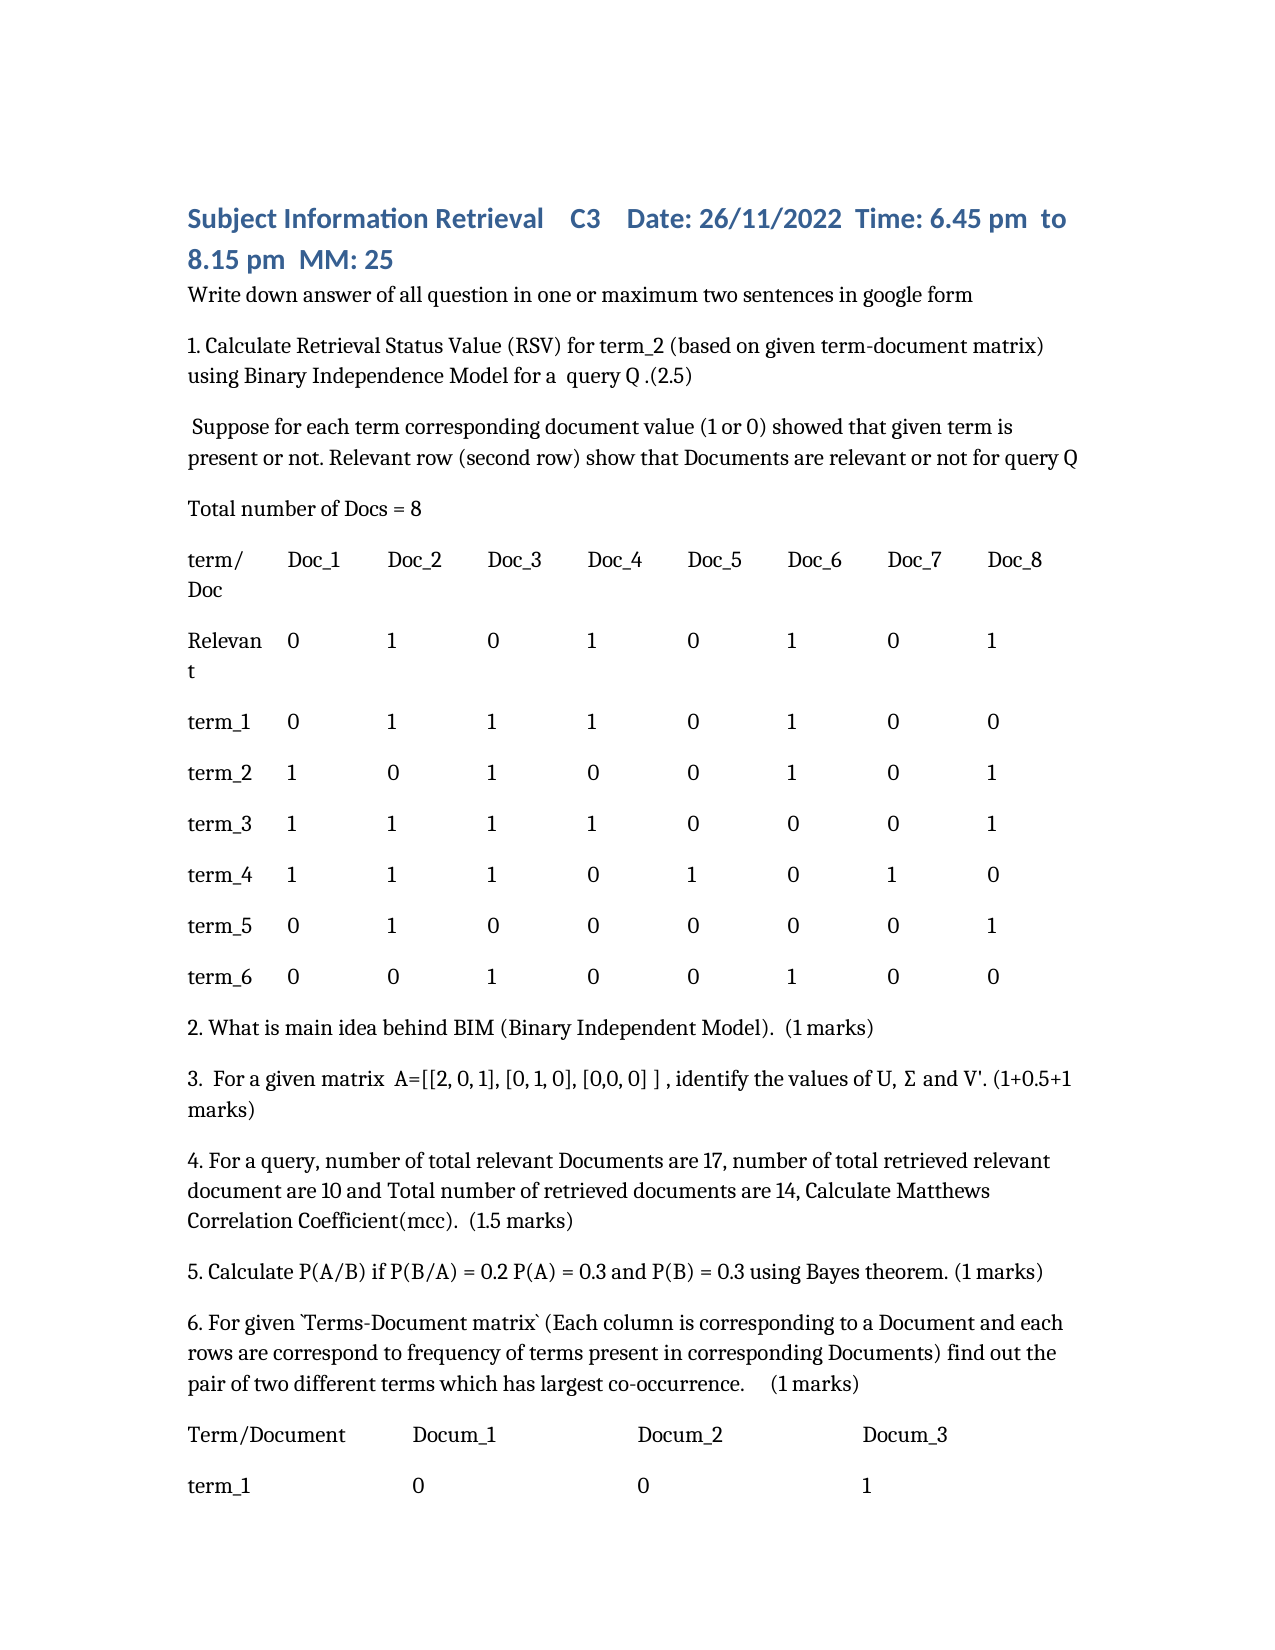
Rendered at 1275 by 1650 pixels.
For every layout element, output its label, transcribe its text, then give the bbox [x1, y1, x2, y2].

table_cell 0 [876, 760, 976, 811]
table_cell 1 [776, 964, 876, 1015]
table_cell 0 [376, 760, 476, 811]
table_header Doc_2 [376, 546, 476, 628]
table_cell 1 [476, 811, 576, 862]
table_header Doc_3 [476, 546, 576, 628]
table_cell 1 [376, 628, 476, 709]
table_cell 1 [276, 811, 376, 862]
table_cell 1 [851, 1473, 1076, 1499]
table_cell 0 [976, 709, 1076, 760]
table_cell 1 [376, 862, 476, 913]
text Suppose for each term corresponding document value (1 or 0) showed that given term is present or not. Relevant row (second row) show that Documents are relevant or not for query Q [187, 414, 1087, 471]
table_header Doc_6 [776, 546, 876, 628]
text 5. Calculate P(A/B) if P(B/A) = 0.2 P(A) = 0.3 and P(B) = 0.3 using Bayes theorem. (1 marks) [187, 1259, 1087, 1285]
table_cell 0 [576, 862, 676, 913]
table_cell 1 [476, 964, 576, 1015]
table_cell 0 [276, 709, 376, 760]
table_cell term_4 [176, 862, 276, 913]
table_header Term/Document [176, 1421, 401, 1472]
table_cell 0 [476, 628, 576, 709]
table_cell 1 [976, 760, 1076, 811]
table_cell 0 [876, 964, 976, 1015]
table_cell 1 [376, 811, 476, 862]
subtitle Subject Information Retrieval C3 Date: 26/11/2022 Time: 6.45 pm to 8.15 pm MM: 25 [187, 200, 1087, 277]
table_cell term_2 [176, 760, 276, 811]
table_cell 0 [676, 709, 776, 760]
table_header Docum_1 [401, 1421, 626, 1472]
table_cell 0 [776, 913, 876, 964]
table_cell 1 [276, 862, 376, 913]
text Total number of Docs = 8 [187, 495, 1087, 522]
table_cell 1 [576, 811, 676, 862]
table_cell 0 [626, 1473, 851, 1499]
table_header Doc_1 [276, 546, 376, 628]
table_cell 0 [876, 811, 976, 862]
table_cell 0 [676, 628, 776, 709]
table_cell 0 [276, 913, 376, 964]
table_header term/Doc [176, 546, 276, 628]
table_cell 1 [276, 760, 376, 811]
table_header Docum_3 [851, 1421, 1076, 1472]
table_cell 0 [376, 964, 476, 1015]
text 3. For a given matrix A=[[2, 0, 1], [0, 1, 0], [0,0, 0] ] , identify the values of U, ∑ and V'. (1+0.5+1 marks) [187, 1066, 1087, 1123]
table_cell 1 [776, 760, 876, 811]
table_cell 1 [476, 862, 576, 913]
table_cell 1 [476, 709, 576, 760]
text 2. What is main idea behind BIM (Binary Independent Model). (1 marks) [187, 1015, 1087, 1042]
table_cell 1 [776, 628, 876, 709]
table_cell 0 [976, 964, 1076, 1015]
text Write down answer of all question in one or maximum two sentences in google form [187, 282, 1087, 308]
table_cell 0 [676, 760, 776, 811]
table_cell 0 [776, 811, 876, 862]
table_cell 1 [876, 862, 976, 913]
table_cell term_1 [176, 709, 276, 760]
table_cell 0 [676, 811, 776, 862]
table_cell 1 [976, 628, 1076, 709]
table_cell 0 [576, 964, 676, 1015]
table_cell 0 [976, 862, 1076, 913]
table_cell 1 [476, 760, 576, 811]
table_cell 1 [976, 913, 1076, 964]
table_cell 1 [776, 709, 876, 760]
table_cell 0 [876, 709, 976, 760]
table_cell 1 [976, 811, 1076, 862]
table_cell 0 [276, 628, 376, 709]
table_cell Relevant [176, 628, 276, 709]
text 4. For a query, number of total relevant Documents are 17, number of total retrieved relevant document are 10 and Total number of retrieved documents are 14, Calculate Matthews Correlation Coefficient(mcc). (1.5 marks) [187, 1147, 1087, 1234]
table_cell 0 [476, 913, 576, 964]
table_cell 0 [876, 913, 976, 964]
table_cell term_1 [176, 1473, 401, 1499]
table_cell term_6 [176, 964, 276, 1015]
table_header Doc_8 [976, 546, 1076, 628]
table_cell 1 [676, 862, 776, 913]
table_cell 0 [576, 760, 676, 811]
table_cell 1 [376, 913, 476, 964]
table_cell 1 [576, 628, 676, 709]
table_cell term_3 [176, 811, 276, 862]
table_header Doc_5 [676, 546, 776, 628]
table_cell 1 [376, 709, 476, 760]
table_cell 0 [676, 913, 776, 964]
text 6. For given `Terms-Document matrix` (Each column is corresponding to a Document and each rows are correspond to frequency of terms present in corresponding Documents) find out the pair of two different terms which has largest co-occurrence. (1 marks) [187, 1310, 1087, 1397]
table_cell 0 [401, 1473, 626, 1499]
table_cell 0 [676, 964, 776, 1015]
table_cell 0 [776, 862, 876, 913]
table_cell 0 [276, 964, 376, 1015]
table_cell 1 [576, 709, 676, 760]
table_header Docum_2 [626, 1421, 851, 1472]
text 1. Calculate Retrieval Status Value (RSV) for term_2 (based on given term-document matrix) using Binary Independence Model for a query Q .(2.5) [187, 333, 1087, 389]
table_cell term_5 [176, 913, 276, 964]
table_header Doc_7 [876, 546, 976, 628]
table_cell 0 [576, 913, 676, 964]
table_header Doc_4 [576, 546, 676, 628]
table_cell 0 [876, 628, 976, 709]
